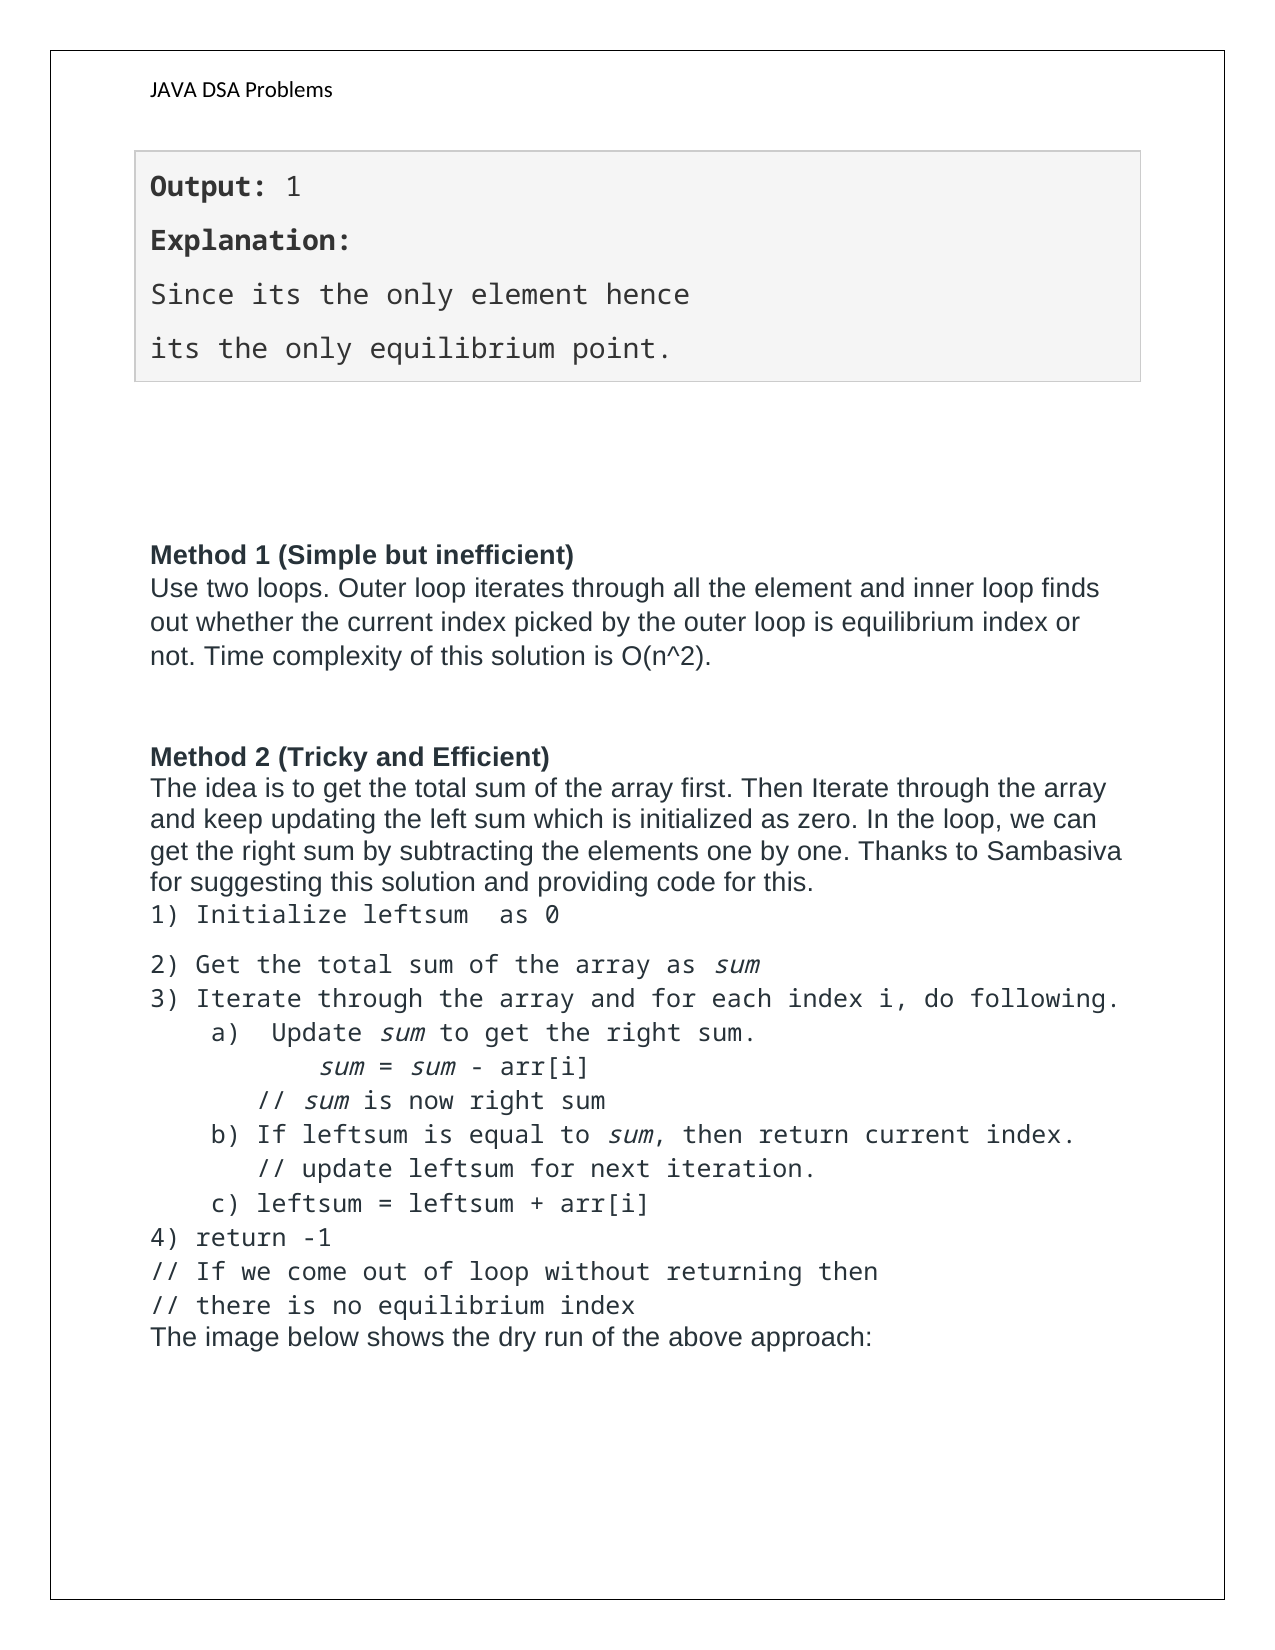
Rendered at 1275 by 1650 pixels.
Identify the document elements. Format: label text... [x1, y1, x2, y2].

text Method 2 (Tricky and Efficient) The idea is to get the total sum of the array first. Then Iterate through the array and keep updating the left sum which is initialized as zero. In the loop, we can get the right sum by subtracting the elements one by one. Thanks to Sambasiva for suggesting this solution and providing code for this. [150, 741, 1125, 897]
text b) If leftsum is equal to sum, then return current index. [150, 1117, 1125, 1151]
text 2) Get the total sum of the array as sum [150, 947, 1125, 981]
text its the only equilibrium point. [136, 312, 1140, 381]
text Since its the only element hence [136, 258, 1140, 312]
text c) leftsum = leftsum + arr[i] [150, 1185, 1125, 1219]
text // If we come out of loop without returning then [150, 1253, 1125, 1287]
text sum = sum - arr[i] [150, 1049, 1125, 1083]
text Explanation: [136, 204, 1140, 258]
text // update leftsum for next iteration. [150, 1151, 1125, 1185]
text a) Update sum to get the right sum. [150, 1015, 1125, 1049]
text 4) return -1 [150, 1219, 1125, 1253]
text 3) Iterate through the array and for each index i, do following. [150, 981, 1125, 1015]
text // there is no equilibrium index [150, 1287, 1125, 1321]
text // sum is now right sum [150, 1083, 1125, 1117]
text Method 1 (Simple but inefficient) Use two loops. Outer loop iterates through all the element and inner loop finds out whether the current index picked by the outer loop is equilibrium index or not. Time complexity of this solution is O(n^2). [150, 539, 1125, 671]
text Output: 1 [136, 152, 1140, 204]
text The image below shows the dry run of the above approach: [150, 1321, 1125, 1353]
text 1) Initialize leftsum as 0 [150, 897, 1125, 931]
